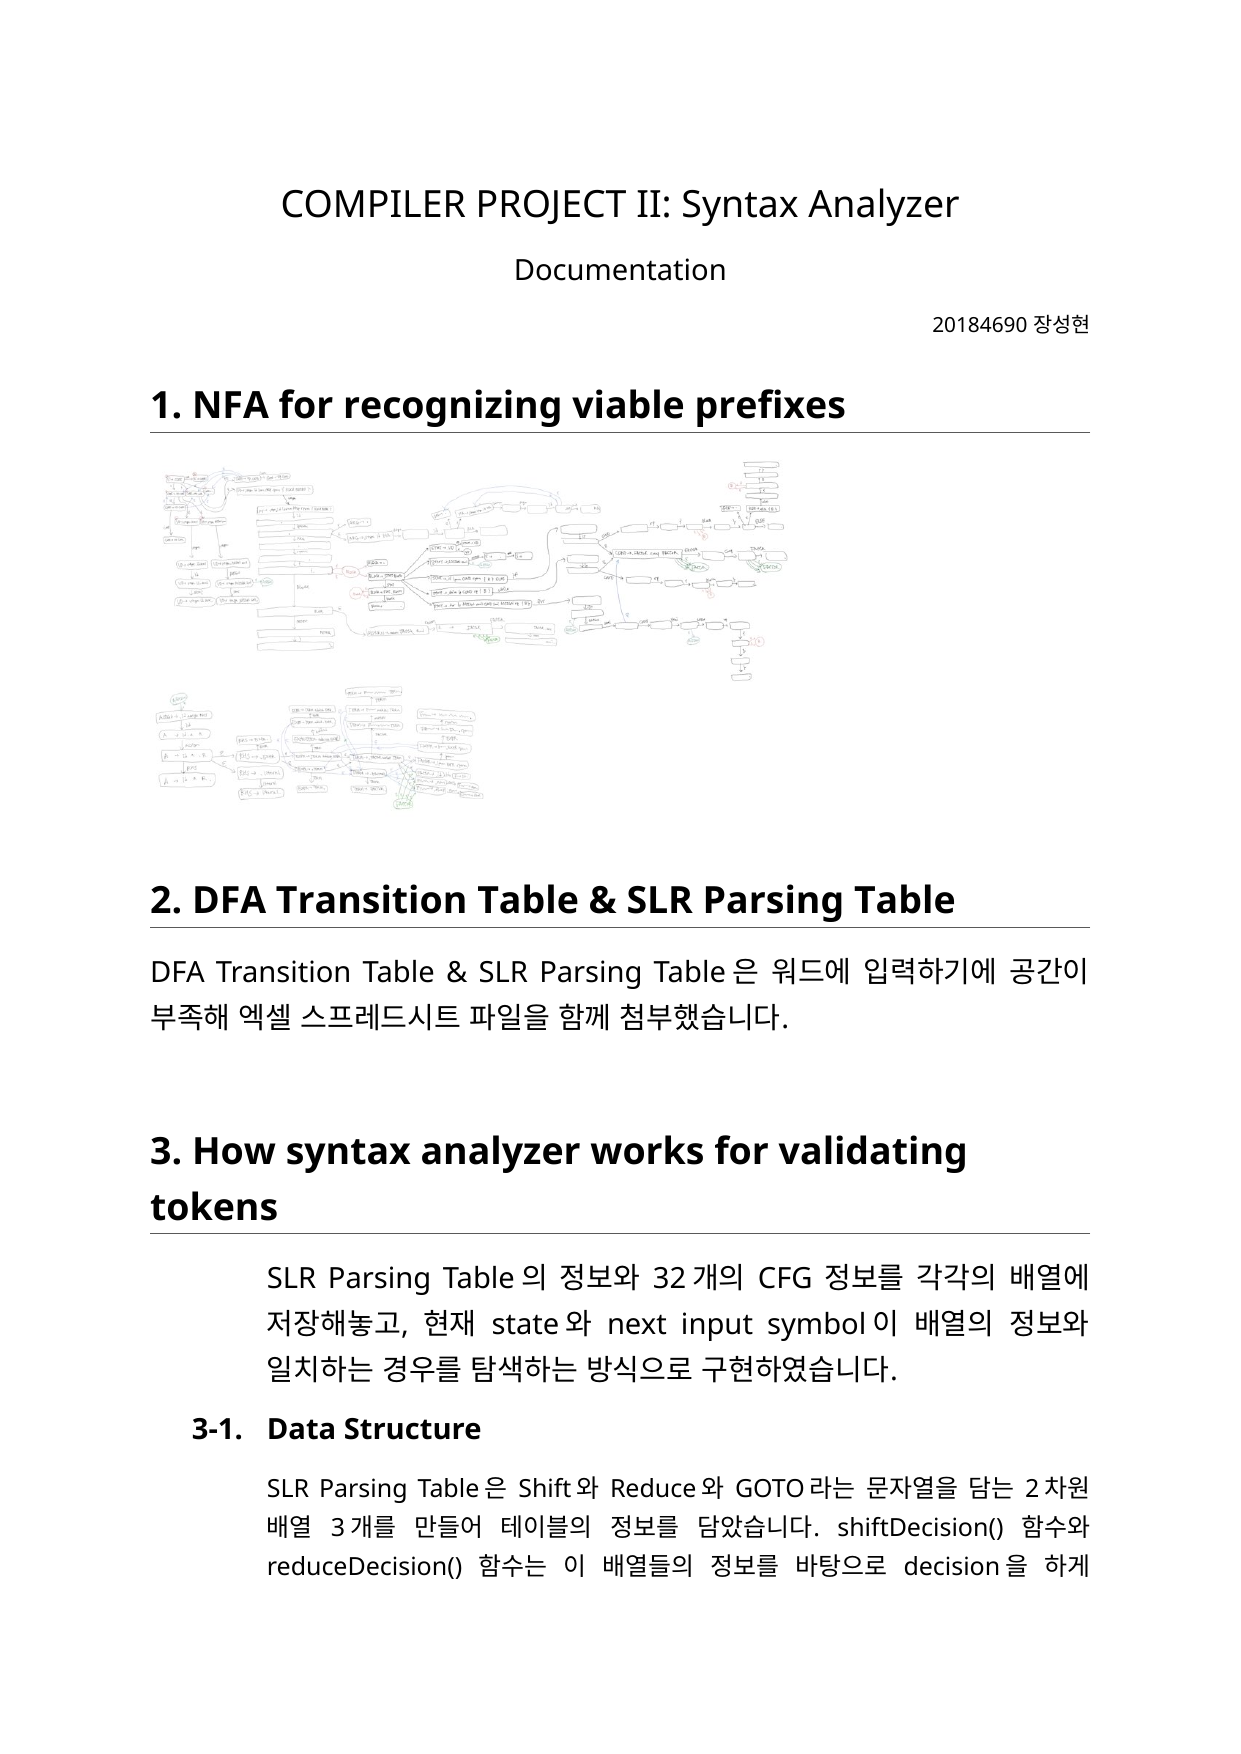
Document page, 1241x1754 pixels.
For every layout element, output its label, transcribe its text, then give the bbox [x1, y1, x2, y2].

list Data Structure [192, 1408, 1090, 1448]
text 20184690 장성현 [150, 308, 1090, 339]
list SLR Parsing Table의 정보와 32개의 CFG 정보를 각각의 배열에 저장해놓고, 현재 state와 next input symbol이 배열의 정보와 일치하는 경우를 탐색하는 방식으로 구현하였습니다. [267, 1255, 1090, 1388]
text DFA Transition Table & SLR Parsing Table은 워드에 입력하기에 공간이 부족해 엑셀 스프레드시트 파일을 함께 첨부했습니다. [150, 948, 1090, 1037]
subtitle 3. How syntax analyzer works for validating tokens [150, 1125, 1090, 1233]
text COMPILER PROJECT II: Syntax Analyzer [150, 177, 1090, 228]
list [267, 1468, 1090, 1582]
subtitle 1. NFA for recognizing viable prefixes [150, 379, 1090, 432]
subtitle 2. DFA Transition Table & SLR Parsing Table [150, 873, 1090, 927]
text Documentation [150, 249, 1090, 289]
picture [150, 453, 853, 834]
